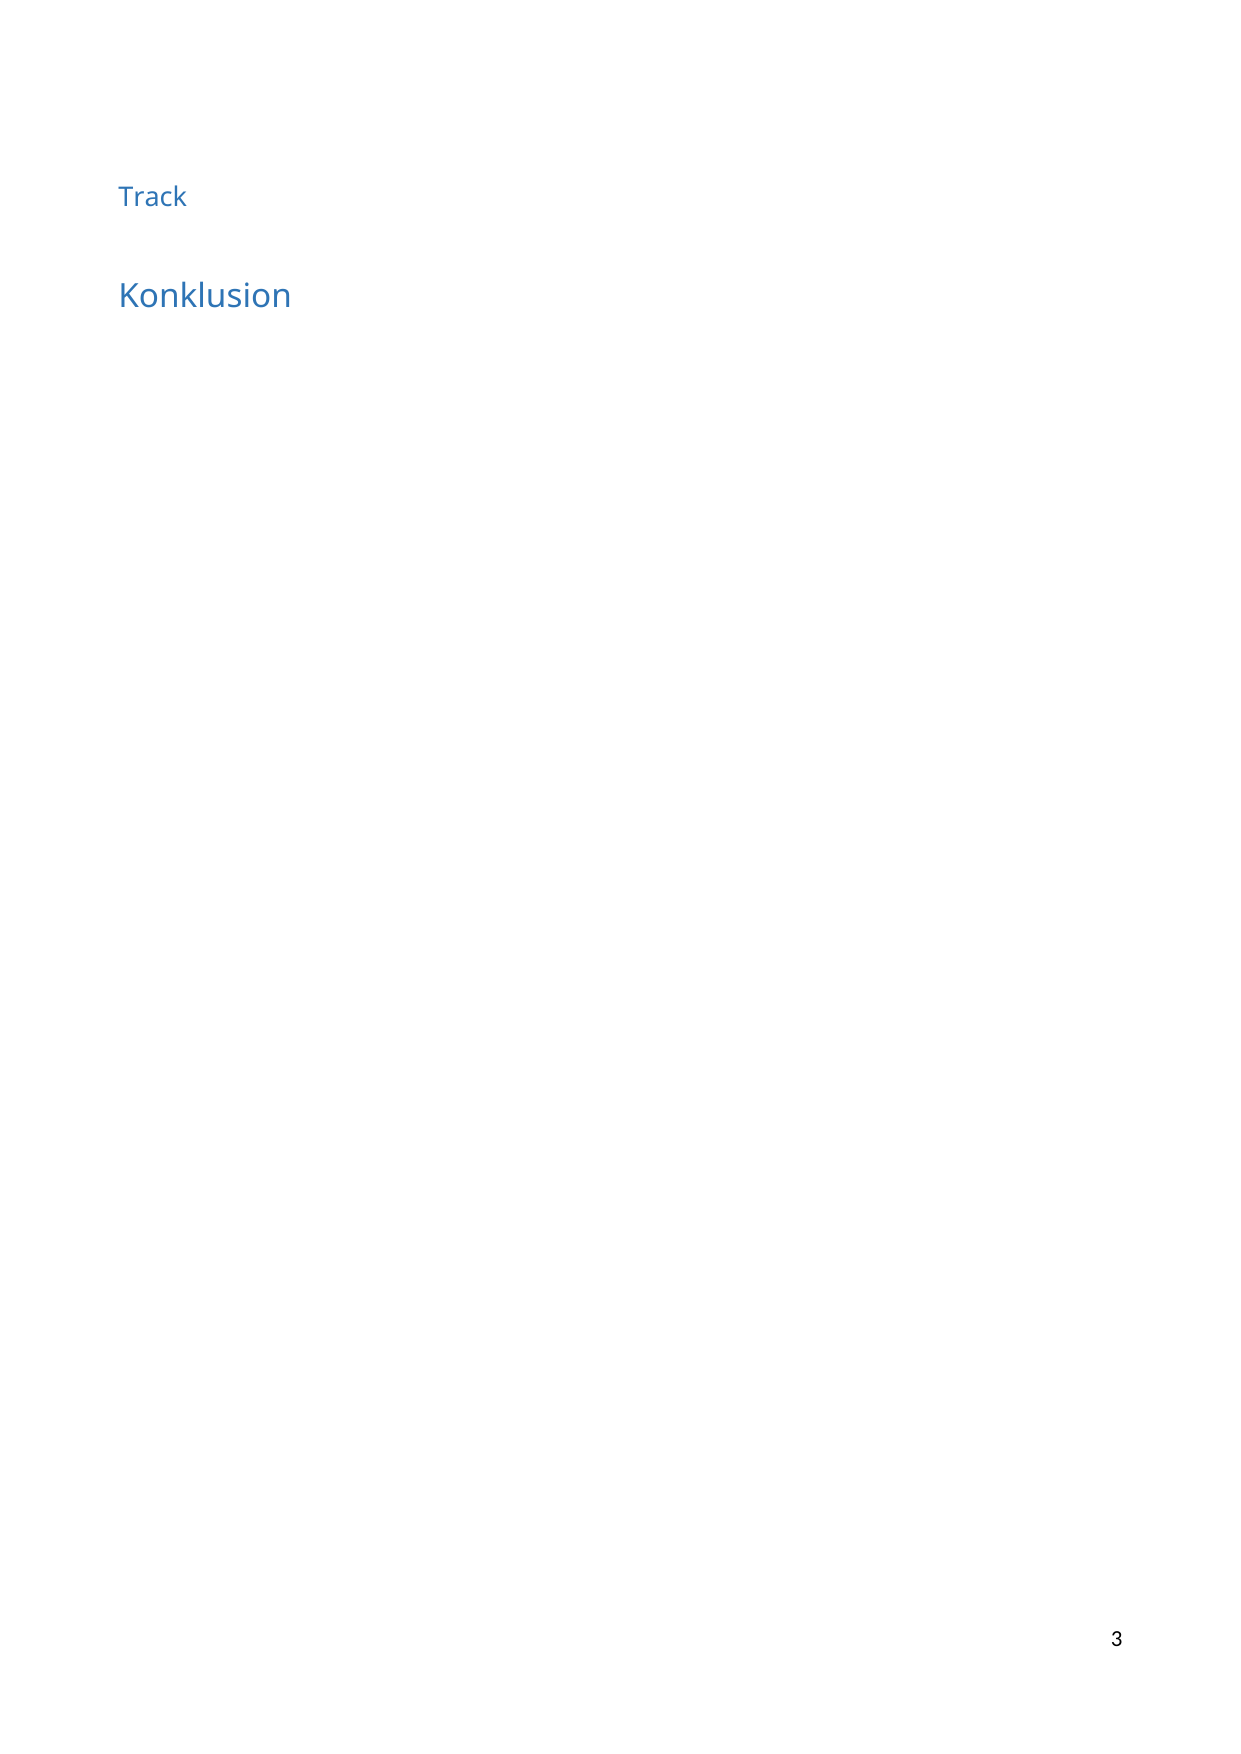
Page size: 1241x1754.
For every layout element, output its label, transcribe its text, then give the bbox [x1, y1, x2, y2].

subtitle Track [118, 177, 1122, 214]
subtitle Konklusion [118, 272, 1122, 318]
